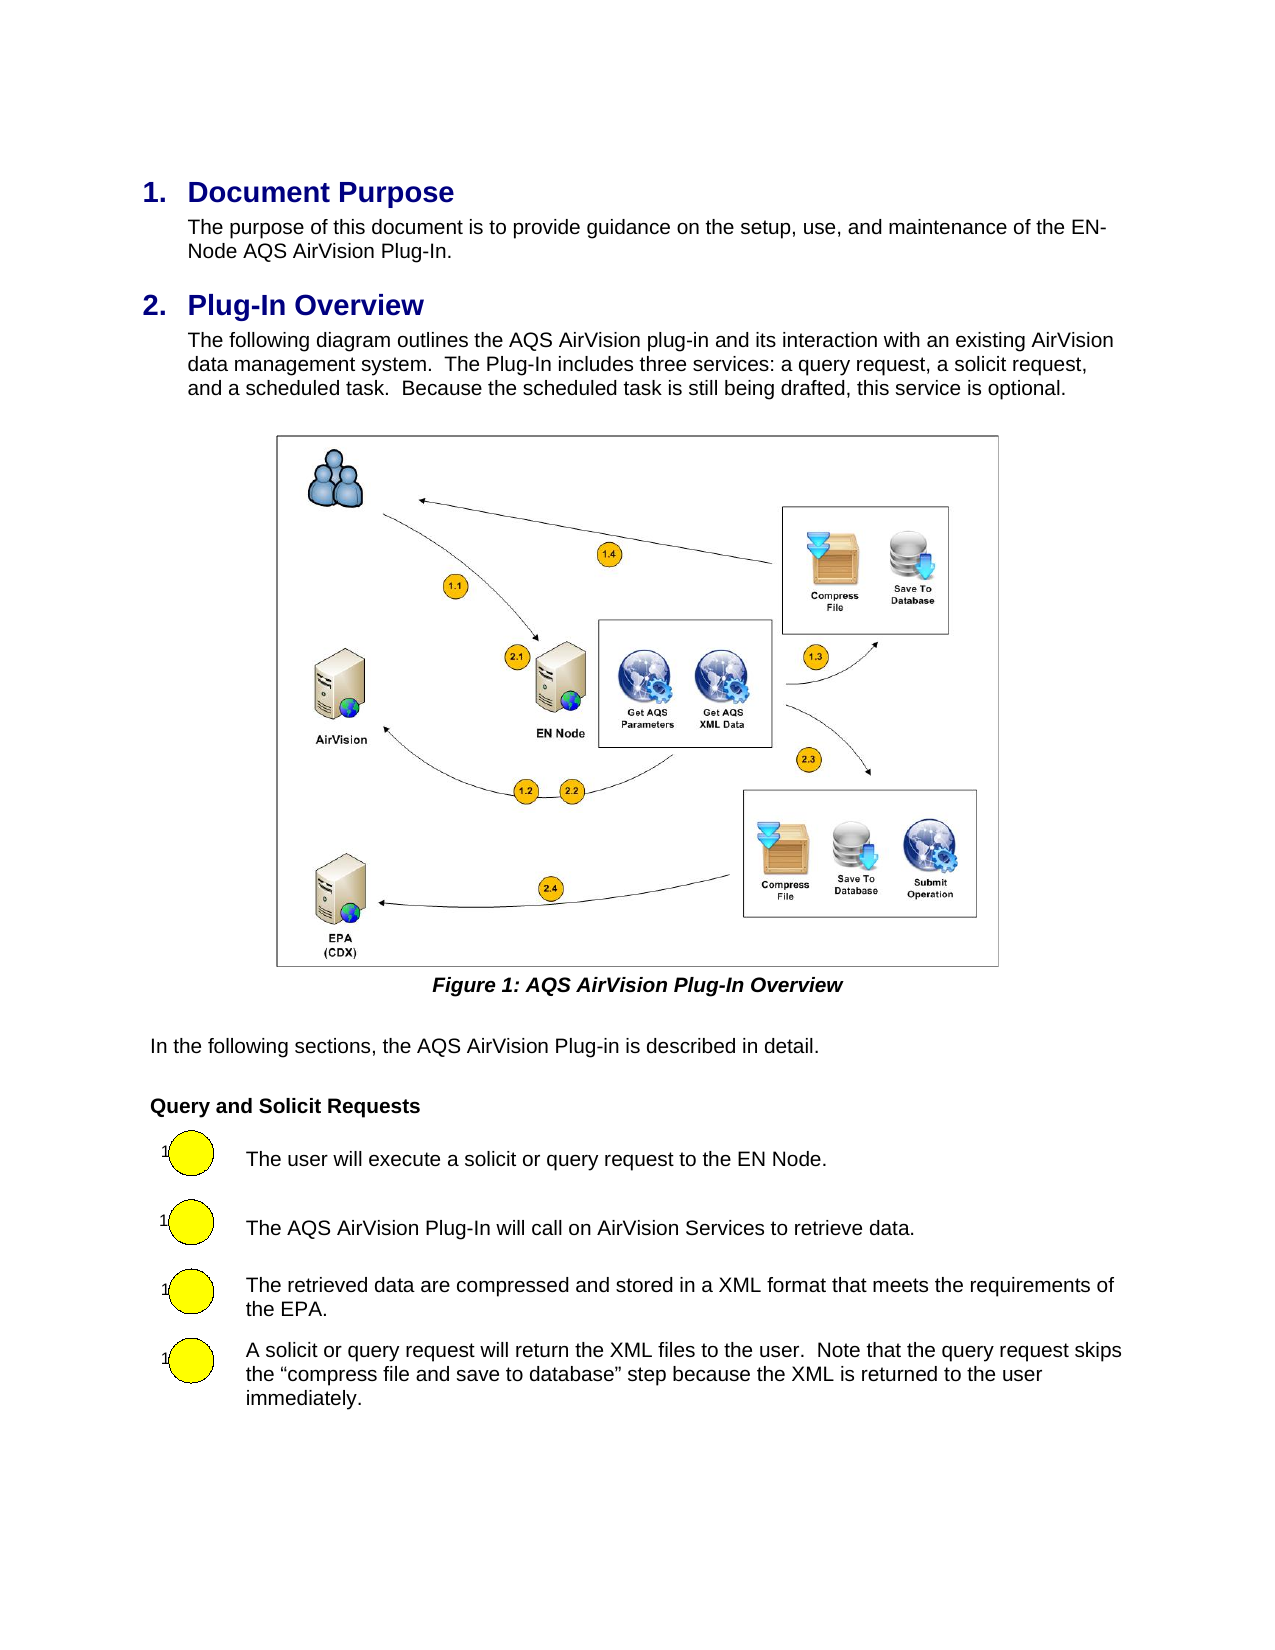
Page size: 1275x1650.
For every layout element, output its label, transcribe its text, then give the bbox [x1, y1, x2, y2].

table_cell [139, 1194, 234, 1263]
text Figure 1: AQS AirVision Plug-In Overview [150, 973, 1125, 997]
picture [276, 435, 999, 967]
table_cell A solicit or query request will return the XML files to the user. Note that the query request skips the “compress file and save to database” step because the XML is returned to the user immediately. [234, 1332, 1136, 1416]
text Query and Solicit Requests [150, 1094, 1125, 1118]
table_cell The retrieved data are compressed and stored in a XML format that meets the requirements of the EPA. [234, 1263, 1136, 1332]
table_cell [139, 1332, 234, 1416]
text The following diagram outlines the AQS AirVision plug-in and its interaction with an existing AirVision data management system. The Plug-In includes three services: a query request, a solicit request, and a scheduled task. Because the scheduled task is still being drafted, this service is optional. [187, 327, 1125, 399]
subtitle Document Purpose [142, 175, 1125, 208]
text In the following sections, the AQS AirVision Plug-in is described in detail. [150, 1034, 1125, 1058]
table_header [139, 1124, 234, 1193]
subtitle Plug-In Overview [142, 288, 1125, 321]
table_cell [139, 1263, 234, 1332]
text The purpose of this document is to provide guidance on the setup, use, and maintenance of the EN-Node AQS AirVision Plug-In. [187, 215, 1125, 263]
table_cell The AQS AirVision Plug-In will call on AirVision Services to retrieve data. [234, 1194, 1136, 1263]
table_header The user will execute a solicit or query request to the EN Node. [234, 1124, 1136, 1193]
